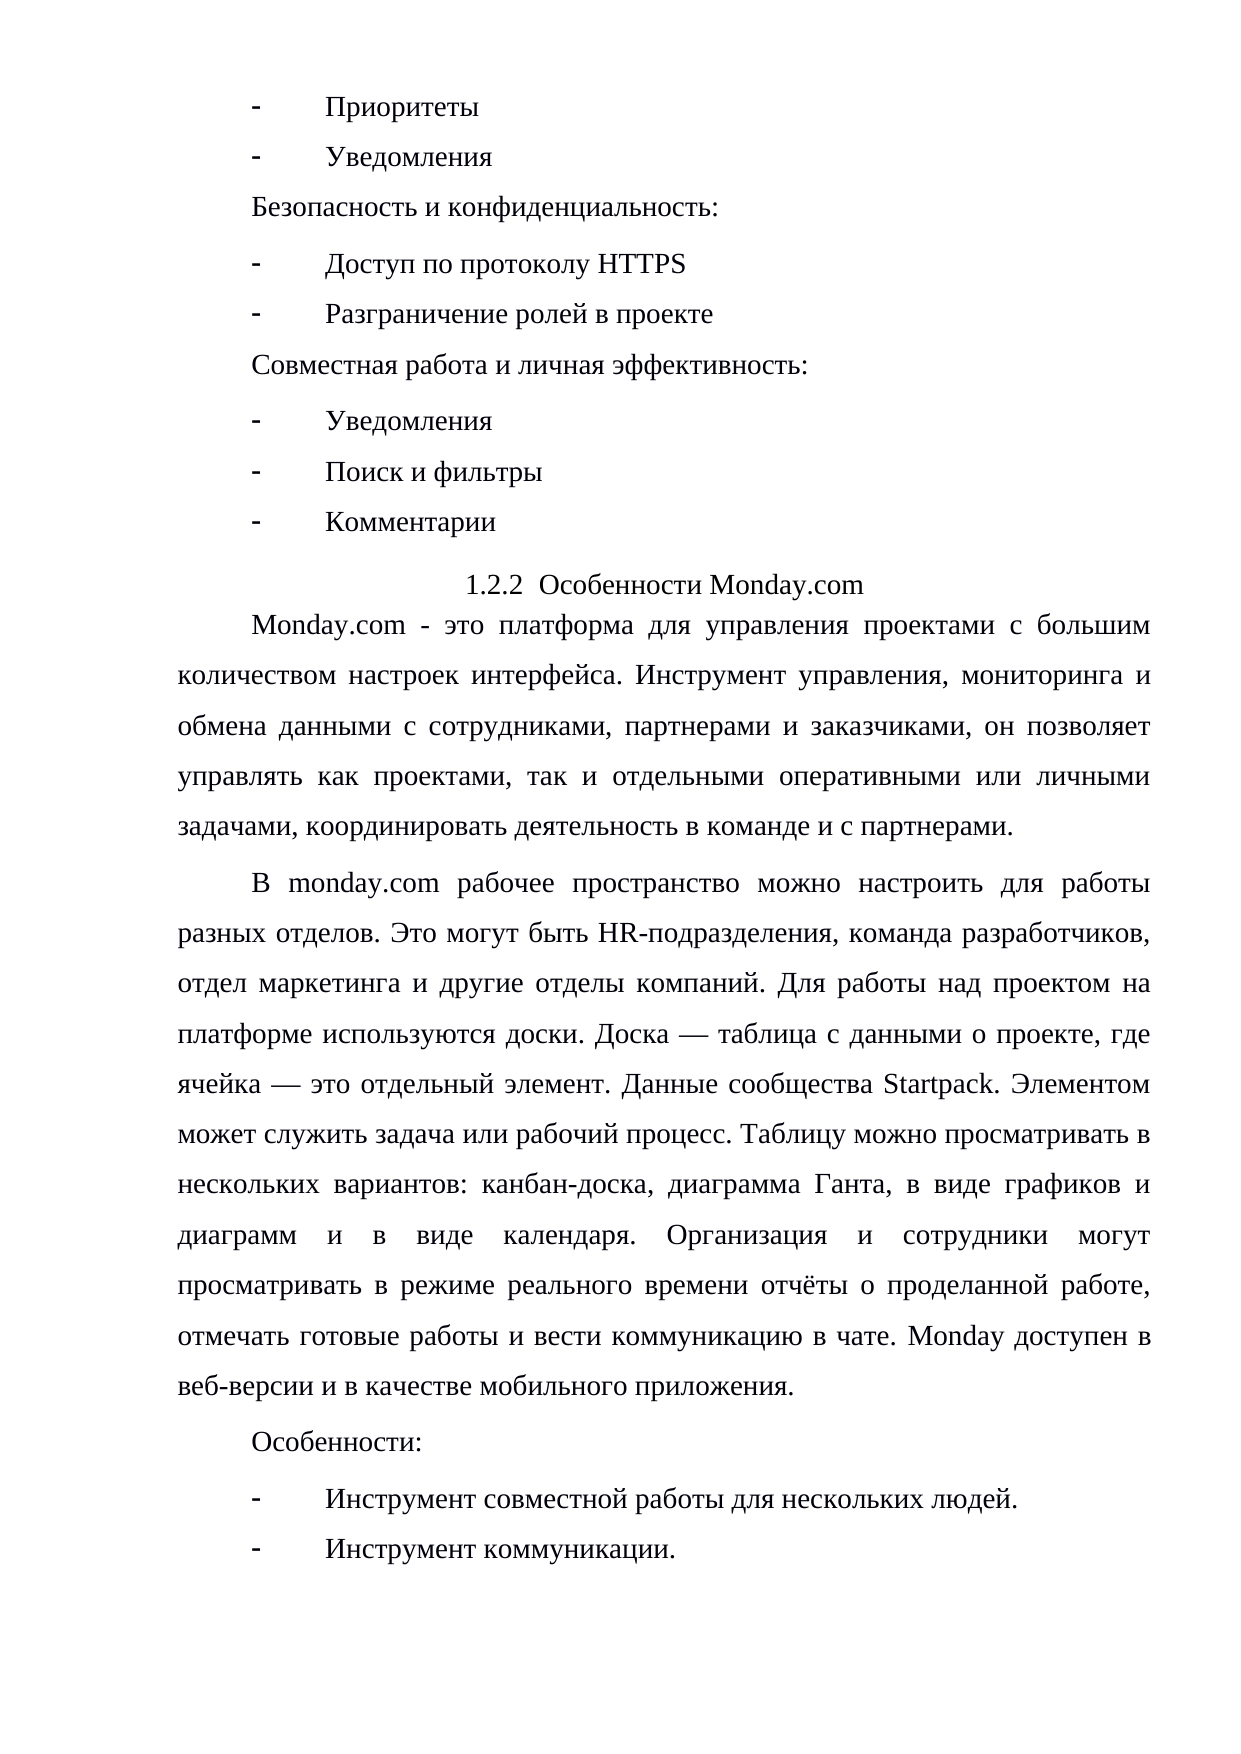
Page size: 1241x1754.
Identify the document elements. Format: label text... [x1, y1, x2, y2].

list Уведомления [177, 403, 1152, 437]
text Особенности: [177, 1424, 1152, 1458]
text Monday.com - это платформа для управления проектами с большим количеством настроек интерфейса. Инструмент управления, мониторинга и обмена данными с сотрудниками, партнерами и заказчиками, он позволяет управлять как проектами, так и отдельными оперативными или личными задачами, координировать деятельность в команде и с партнерами. [177, 607, 1152, 842]
list Доступ по протоколу HTTPS [177, 246, 1152, 280]
list Приоритеты [177, 89, 1152, 122]
text Совместная работа и личная эффективность: [177, 347, 1152, 380]
text В monday.com рабочее пространство можно настроить для работы разных отделов. Это могут быть HR-подразделения, команда разработчиков, отдел маркетинга и другие отделы компаний. Для работы над проектом на платформе используются доски. Доска — таблица с данными о проекте, где ячейка — это отдельный элемент. Данные cообщества Startpack. Элементом может служить задача или рабочий процесс. Таблицу можно просматривать в нескольких вариантов: канбан-доска, диаграмма Ганта, в виде графиков и диаграмм и в виде календаря. Организация и сотрудники могут просматривать в режиме реального времени отчёты о проделанной работе, отмечать готовые работы и вести коммуникацию в чате. Monday доступен в веб-версии и в качестве мобильного приложения. [177, 865, 1152, 1401]
list Разграничение ролей в проекте [177, 296, 1152, 330]
list Инструмент коммуникации. [177, 1531, 1152, 1565]
list Поиск и фильтры [177, 454, 1152, 487]
subtitle Особенности Monday.com [177, 567, 1152, 601]
list Комментарии [177, 504, 1152, 538]
text Безопасность и конфиденциальность: [177, 189, 1152, 223]
list Уведомления [177, 139, 1152, 173]
list Инструмент совместной работы для нескольких людей. [177, 1481, 1152, 1515]
